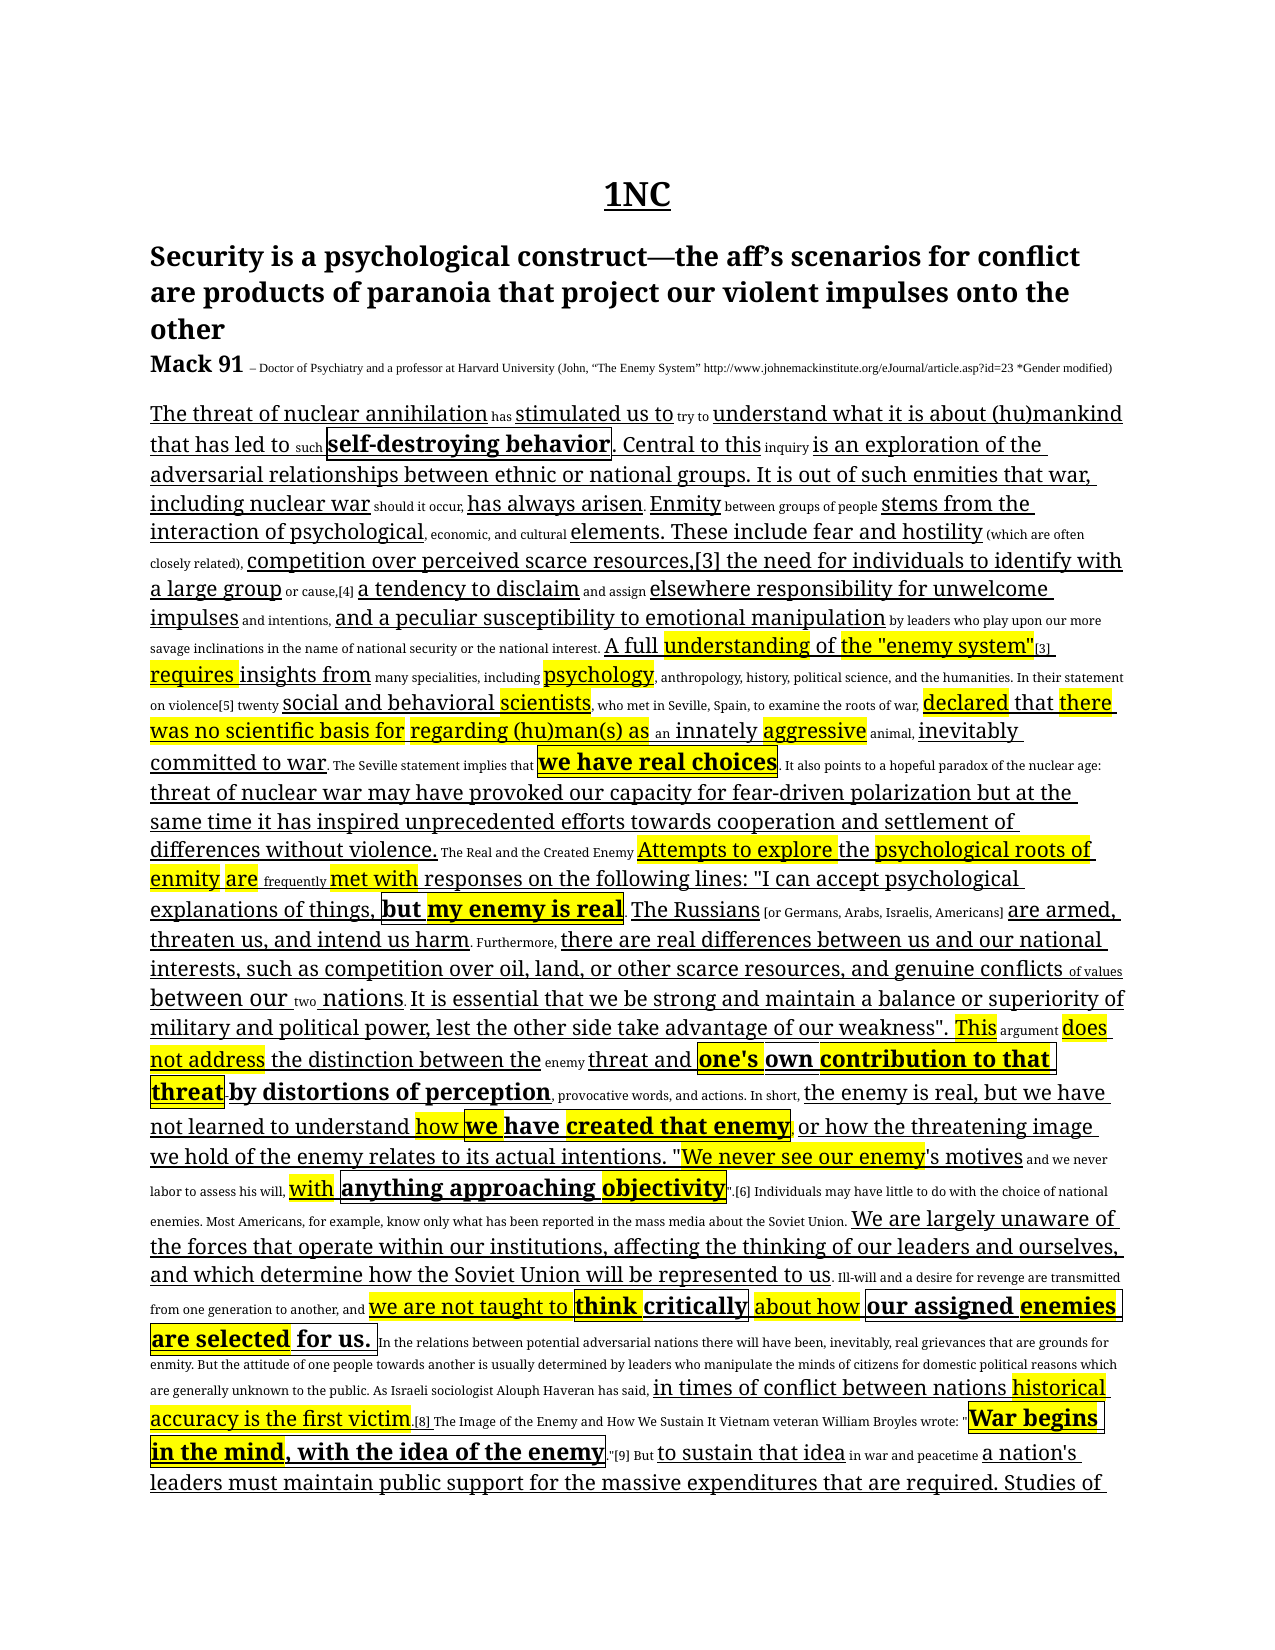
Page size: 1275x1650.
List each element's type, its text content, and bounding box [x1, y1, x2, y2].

subtitle Security is a psychological construct—the aff’s scenarios for conflict are products of paranoia that project our violent impulses onto the other [150, 237, 1125, 348]
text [150, 399, 1125, 1496]
subtitle 1NC [150, 171, 1125, 216]
text Mack 91 – Doctor of Psychiatry and a professor at Harvard University (John, “The Enemy System” http://www.johnemackinstitute.org/eJournal/article.asp?id=23 *Gender modified) [150, 348, 1125, 379]
